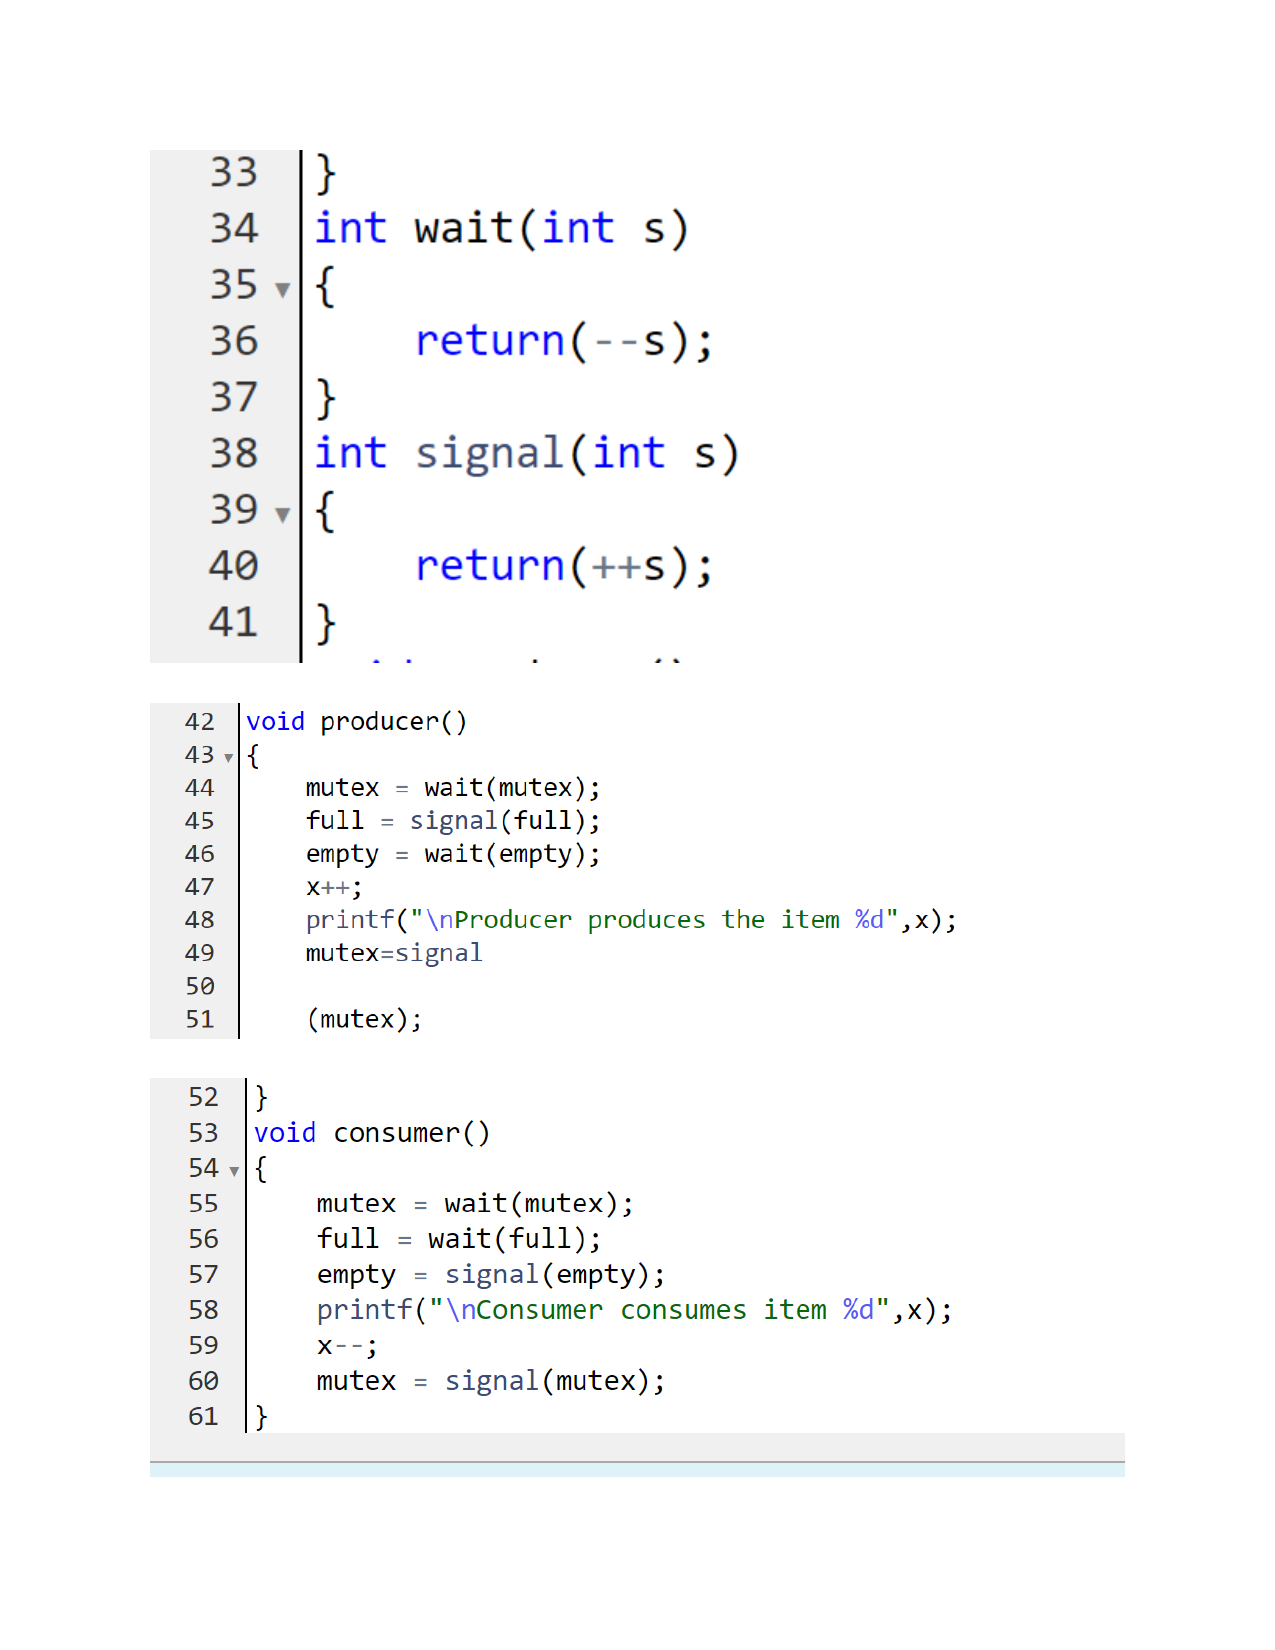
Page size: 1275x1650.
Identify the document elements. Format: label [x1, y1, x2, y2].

picture [150, 150, 1125, 663]
picture [150, 703, 1125, 1039]
picture [150, 1078, 1125, 1477]
